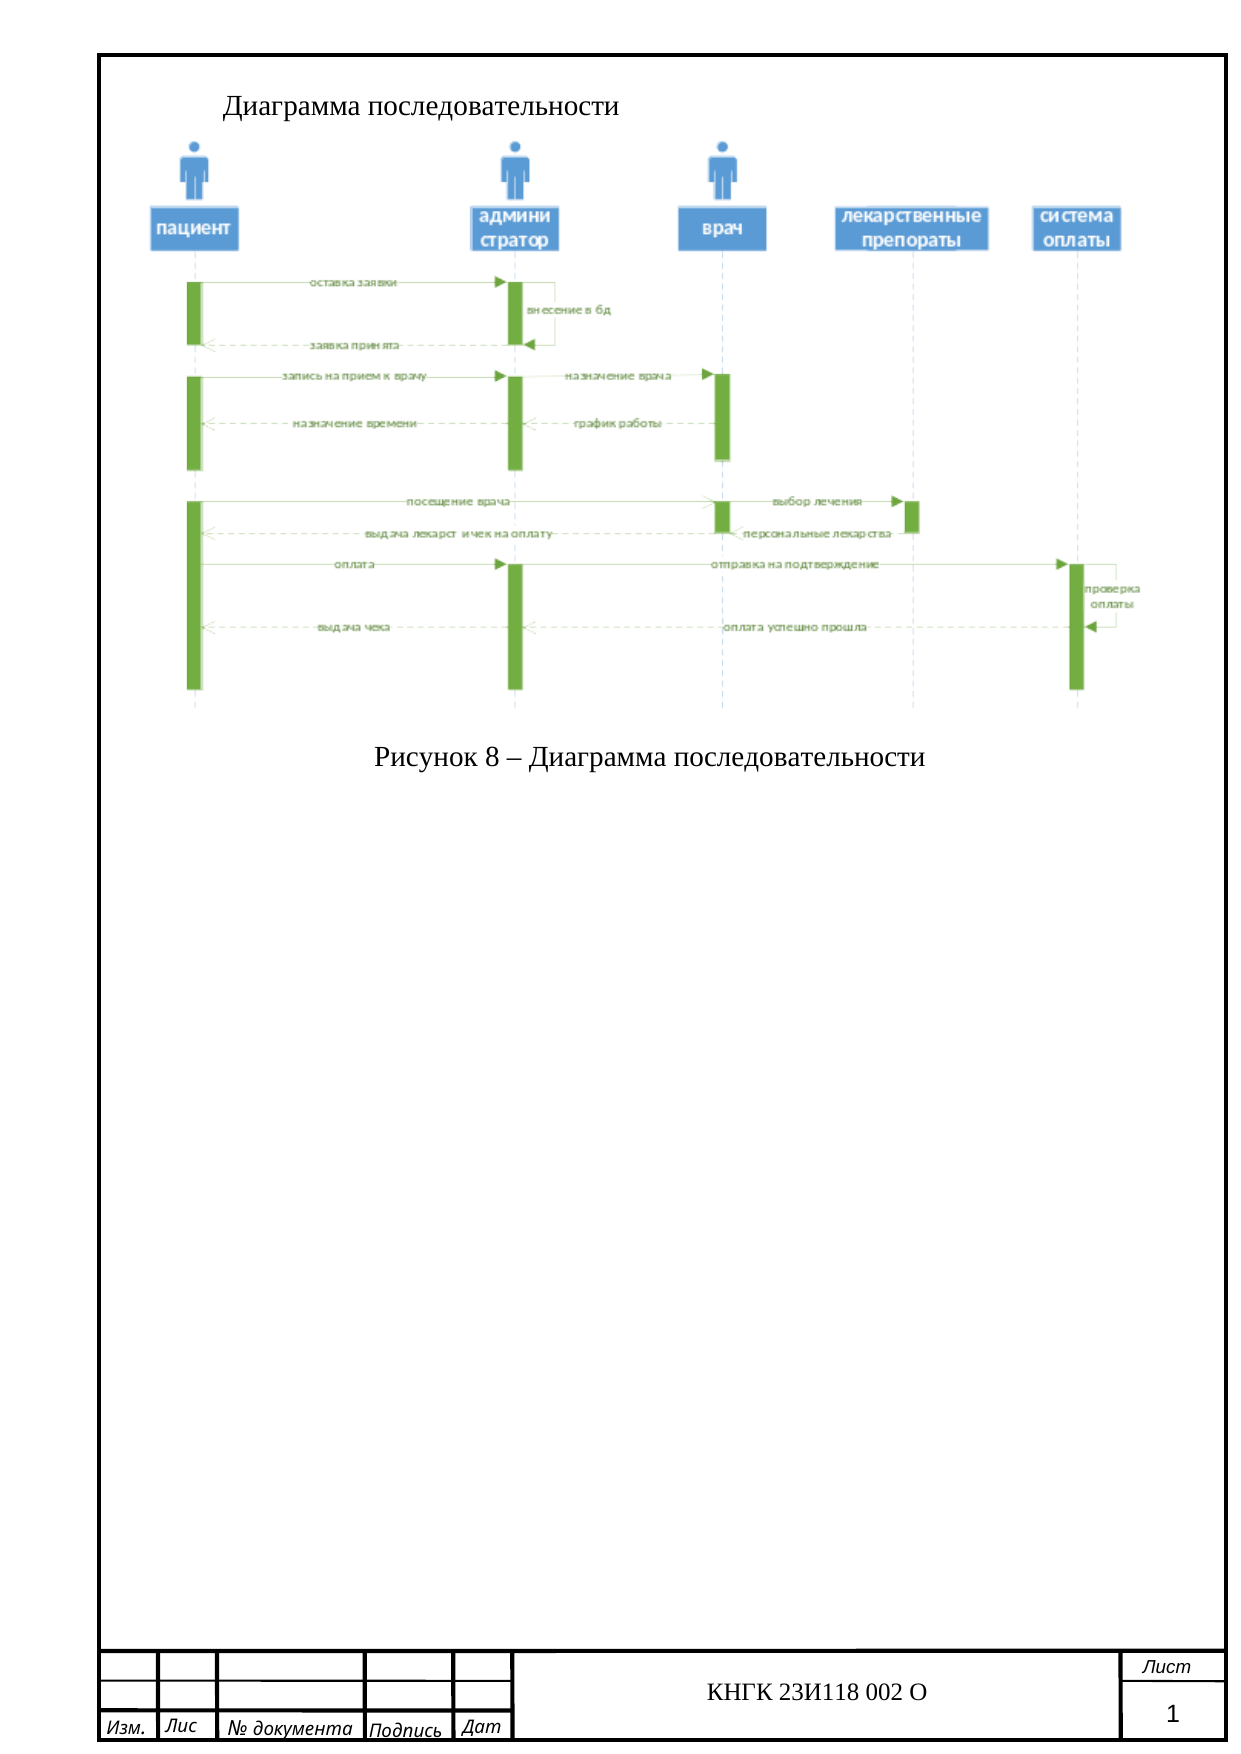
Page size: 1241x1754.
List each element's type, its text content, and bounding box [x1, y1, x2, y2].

text Рисунок 8 – Диаграмма последовательности [148, 739, 1152, 773]
text Диаграмма последовательности [223, 88, 1152, 121]
